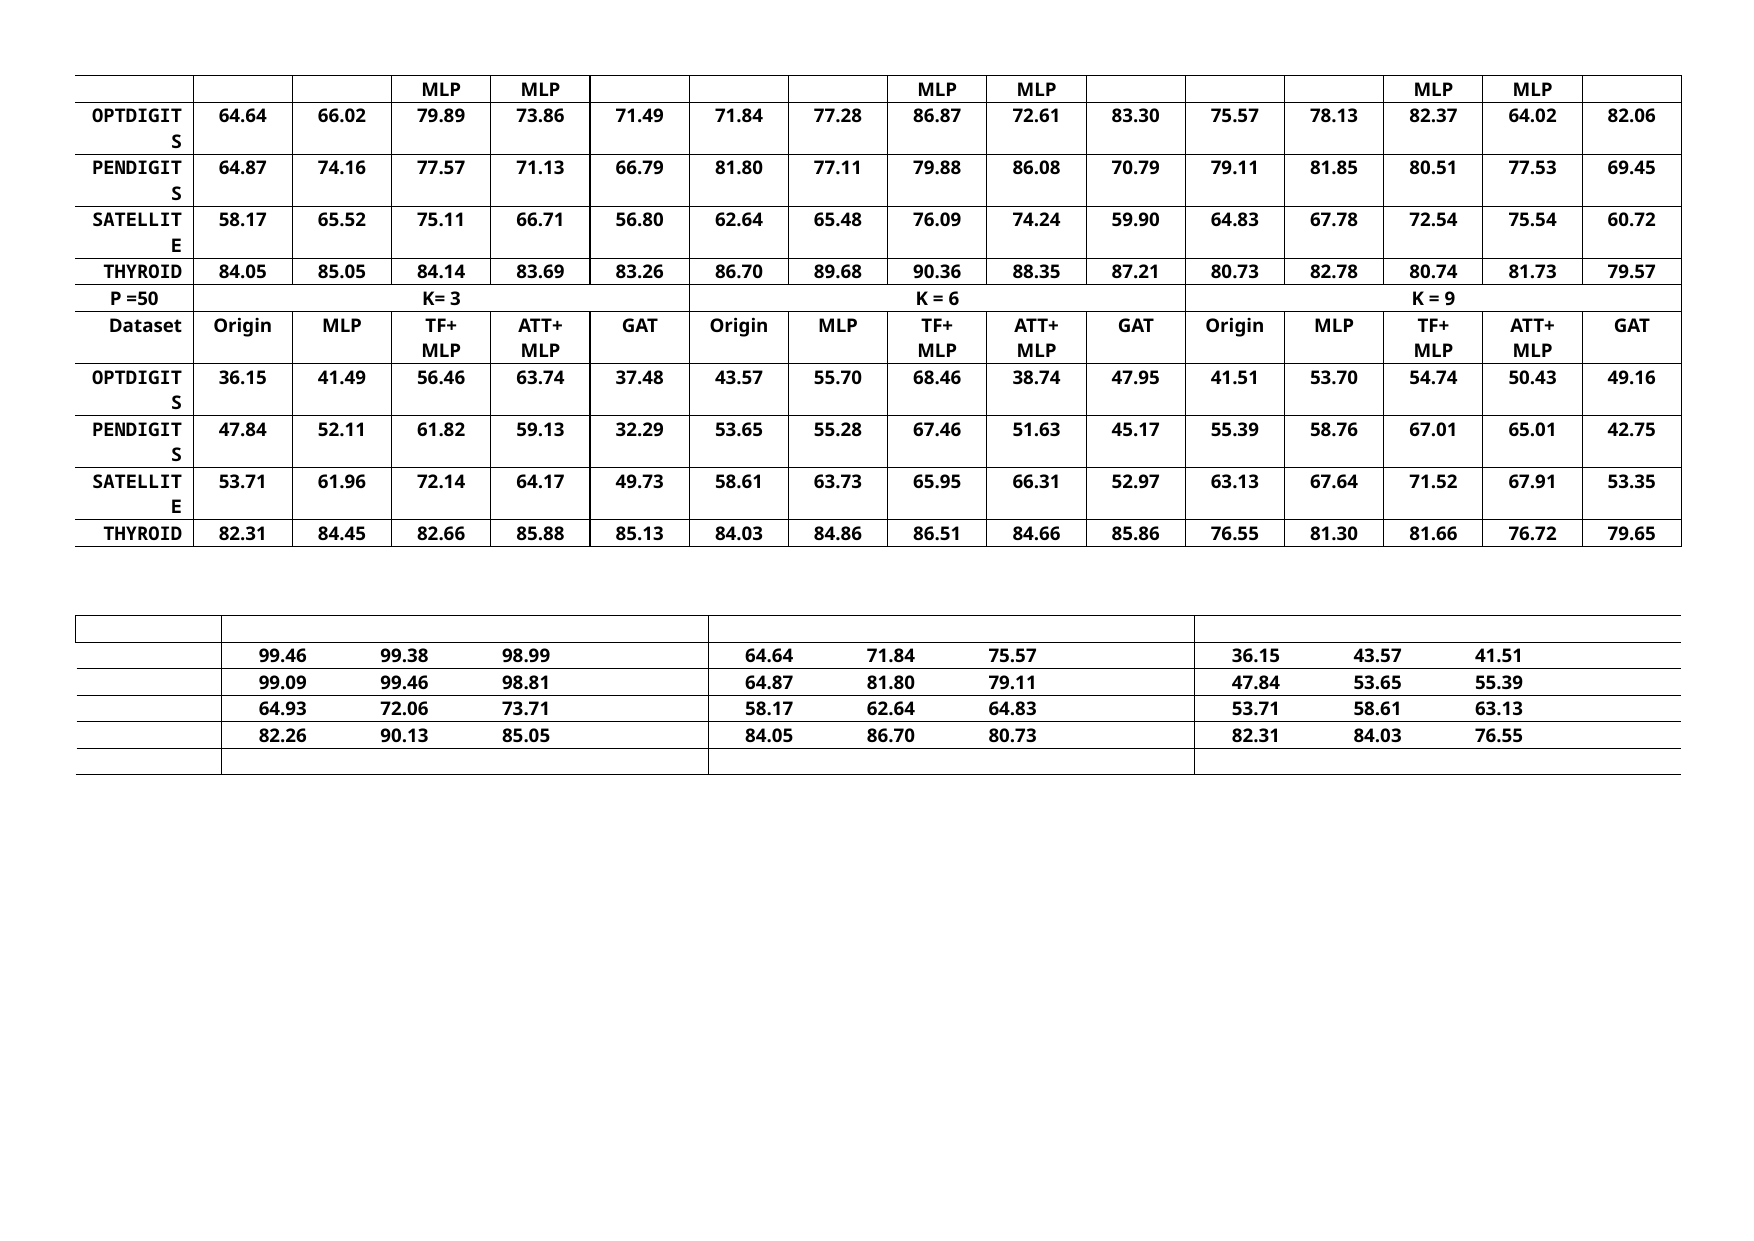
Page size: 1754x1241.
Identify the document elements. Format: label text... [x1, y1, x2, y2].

table_cell [1438, 749, 1560, 774]
table_cell [1073, 696, 1194, 721]
table_cell Origin [690, 312, 788, 363]
table_cell [830, 749, 952, 774]
table_cell 90.13 [343, 722, 465, 748]
table_cell 64.93 [222, 696, 343, 721]
table_cell K = 6 [690, 285, 1185, 311]
table_cell 55.39 [1186, 416, 1284, 467]
table_cell 79.11 [1186, 155, 1284, 206]
table_cell 79.65 [1583, 520, 1681, 546]
table_cell OPTDIGITS [75, 364, 193, 415]
table_cell 66.02 [293, 103, 391, 154]
table_cell 50.43 [1483, 364, 1582, 415]
table_cell 71.84 [690, 103, 788, 154]
table_cell MLP [789, 76, 887, 102]
table_header [76, 616, 221, 642]
table_cell 47.95 [1087, 364, 1185, 415]
table_cell 71.49 [591, 103, 689, 154]
table_cell 82.66 [392, 520, 490, 546]
table_cell 64.02 [1483, 103, 1582, 154]
table_cell 85.05 [293, 259, 391, 284]
table_cell TF+ MLP [888, 76, 986, 102]
table_cell 64.17 [491, 468, 589, 519]
table_cell TF+ MLP [1384, 312, 1482, 363]
table_cell 98.81 [465, 669, 587, 695]
table_cell [343, 749, 465, 774]
table_cell 64.87 [194, 155, 292, 206]
table_cell [1560, 643, 1681, 668]
table_cell 80.73 [1186, 259, 1284, 284]
table_cell 58.17 [709, 696, 830, 721]
table_cell 49.16 [1583, 364, 1681, 415]
table_cell 67.64 [1285, 468, 1383, 519]
table_cell 80.73 [952, 722, 1073, 748]
table_cell Dataset [75, 76, 193, 102]
table_cell 86.87 [888, 103, 986, 154]
table_cell 42.75 [1583, 416, 1681, 467]
table_cell 67.78 [1285, 207, 1383, 258]
table_cell 84.03 [690, 520, 788, 546]
table_cell 64.83 [1186, 207, 1284, 258]
table_cell 83.26 [591, 259, 689, 284]
table_cell 53.35 [1583, 468, 1681, 519]
table_cell K= 3 [194, 285, 689, 311]
table_cell 82.06 [1583, 103, 1681, 154]
table_cell 86.08 [987, 155, 1086, 206]
table_cell 85.86 [1087, 520, 1185, 546]
table_cell 71.52 [1384, 468, 1482, 519]
table_cell 81.80 [690, 155, 788, 206]
table_cell 45.17 [1087, 416, 1185, 467]
table_cell 55.70 [789, 364, 887, 415]
table_cell 86.70 [690, 259, 788, 284]
table_cell 68.46 [888, 364, 986, 415]
table_cell 63.13 [1438, 696, 1560, 721]
table_cell [1317, 749, 1438, 774]
table_cell P =50 [75, 285, 193, 311]
table_cell 99.09 [222, 669, 343, 695]
table_cell MLP [789, 312, 887, 363]
table_cell 80.74 [1384, 259, 1482, 284]
table_cell 36.15 [194, 364, 292, 415]
table_cell [587, 749, 708, 774]
table_cell 99.46 [343, 669, 465, 695]
table_cell 84.05 [709, 722, 830, 748]
table_cell 53.65 [690, 416, 788, 467]
table_cell 78.13 [1285, 103, 1383, 154]
table_cell 75.54 [1483, 207, 1582, 258]
table_cell Origin [1186, 76, 1284, 102]
table_cell 63.13 [1186, 468, 1284, 519]
table_cell 64.87 [709, 669, 830, 695]
table_cell [1195, 749, 1317, 774]
table_cell 62.64 [830, 696, 952, 721]
table_cell 81.73 [1483, 259, 1582, 284]
table_cell 55.39 [1438, 669, 1560, 695]
table_cell GAT [1583, 312, 1681, 363]
table_cell 32.29 [591, 416, 689, 467]
table_cell 80.51 [1384, 155, 1482, 206]
table_cell 69.45 [1583, 155, 1681, 206]
table_header [709, 616, 1194, 642]
table_cell 79.89 [392, 103, 490, 154]
table_cell 67.91 [1483, 468, 1582, 519]
table_cell 41.49 [293, 364, 391, 415]
table_cell 49.73 [591, 468, 689, 519]
table_cell [76, 669, 221, 695]
table_cell 67.01 [1384, 416, 1482, 467]
table_cell 58.17 [194, 207, 292, 258]
table_cell 61.96 [293, 468, 391, 519]
table_cell 43.57 [690, 364, 788, 415]
table_cell 72.14 [392, 468, 490, 519]
table_cell 73.86 [491, 103, 589, 154]
table_cell 72.06 [343, 696, 465, 721]
table_cell 43.57 [1317, 643, 1438, 668]
table_cell 59.13 [491, 416, 589, 467]
table_cell 99.38 [343, 643, 465, 668]
table_cell ATT+ MLP [491, 76, 589, 102]
table_cell 53.65 [1317, 669, 1438, 695]
table_cell 83.30 [1087, 103, 1185, 154]
table_cell [76, 749, 221, 774]
table_cell 74.24 [987, 207, 1086, 258]
table_cell [709, 749, 830, 774]
table_cell [1560, 669, 1681, 695]
table_cell 83.69 [491, 259, 589, 284]
table_cell 73.71 [465, 696, 587, 721]
table_cell TF+ MLP [888, 312, 986, 363]
table_cell 37.48 [591, 364, 689, 415]
table_cell 65.95 [888, 468, 986, 519]
table_cell 79.88 [888, 155, 986, 206]
table_cell TF+ MLP [1384, 76, 1482, 102]
table_cell 76.55 [1438, 722, 1560, 748]
table_cell 75.57 [1186, 103, 1284, 154]
table_cell 82.26 [222, 722, 343, 748]
table_cell 47.84 [1195, 669, 1317, 695]
table_cell MLP [293, 76, 391, 102]
table_cell 56.46 [392, 364, 490, 415]
table_cell 53.71 [1195, 696, 1317, 721]
table_cell GAT [1583, 76, 1681, 102]
table_cell PENDIGITS [75, 155, 193, 206]
table_cell SATELLITE [75, 207, 193, 258]
table_cell 62.64 [690, 207, 788, 258]
table_cell 77.28 [789, 103, 887, 154]
table_cell Origin [690, 76, 788, 102]
table_cell Origin [1186, 312, 1284, 363]
table_cell GAT [1087, 312, 1185, 363]
table_cell 64.83 [952, 696, 1073, 721]
table_cell 66.79 [591, 155, 689, 206]
table_cell 71.84 [830, 643, 952, 668]
table_cell ATT+ MLP [1483, 76, 1582, 102]
table_cell [1560, 749, 1681, 774]
table_cell MLP [1285, 312, 1383, 363]
table_cell 82.31 [1195, 722, 1317, 748]
table_cell 85.05 [465, 722, 587, 748]
table_cell 99.46 [222, 643, 343, 668]
table_cell 58.76 [1285, 416, 1383, 467]
table_cell [1560, 696, 1681, 721]
table_cell [1073, 749, 1194, 774]
table_cell 52.11 [293, 416, 391, 467]
table_cell 77.57 [392, 155, 490, 206]
table_cell Dataset [75, 312, 193, 363]
table_cell SATELLITE [75, 468, 193, 519]
table_cell OPTDIGITS [75, 103, 193, 154]
table_cell 56.80 [591, 207, 689, 258]
table_cell MLP [1285, 76, 1383, 102]
table_cell 64.64 [194, 103, 292, 154]
table_cell [76, 643, 221, 668]
table_cell GAT [591, 312, 689, 363]
table_cell 84.66 [987, 520, 1086, 546]
table_cell THYROID [75, 520, 193, 546]
table_cell 81.80 [830, 669, 952, 695]
table_cell 76.72 [1483, 520, 1582, 546]
table_cell 63.73 [789, 468, 887, 519]
table_cell 87.21 [1087, 259, 1185, 284]
table_cell 64.64 [709, 643, 830, 668]
table_cell 82.37 [1384, 103, 1482, 154]
table_cell THYROID [75, 259, 193, 284]
table_cell 60.72 [1583, 207, 1681, 258]
table_cell 63.74 [491, 364, 589, 415]
table_cell 76.09 [888, 207, 986, 258]
table_cell 47.84 [194, 416, 292, 467]
table_cell 79.57 [1583, 259, 1681, 284]
table_cell 53.70 [1285, 364, 1383, 415]
table_cell 84.86 [789, 520, 887, 546]
table_header [1195, 616, 1681, 642]
table_cell 81.66 [1384, 520, 1482, 546]
table_cell [1073, 669, 1194, 695]
table_cell 67.46 [888, 416, 986, 467]
table_cell ATT+ MLP [1483, 312, 1582, 363]
table_cell 65.48 [789, 207, 887, 258]
table_cell 85.13 [591, 520, 689, 546]
table_cell 71.13 [491, 155, 589, 206]
table_cell 88.35 [987, 259, 1086, 284]
table_cell 81.30 [1285, 520, 1383, 546]
table_cell [952, 749, 1073, 774]
table_cell GAT [591, 76, 689, 102]
table_cell 85.88 [491, 520, 589, 546]
table_cell 58.61 [690, 468, 788, 519]
table_header [222, 616, 708, 642]
table_cell [587, 643, 708, 668]
table_cell [1073, 722, 1194, 748]
table_cell 84.03 [1317, 722, 1438, 748]
table_cell 77.53 [1483, 155, 1582, 206]
table_cell PENDIGITS [75, 416, 193, 467]
table_cell 59.90 [1087, 207, 1185, 258]
table_cell Origin [194, 76, 292, 102]
table_cell 36.15 [1195, 643, 1317, 668]
table_cell 77.11 [789, 155, 887, 206]
table_cell 66.71 [491, 207, 589, 258]
table_cell 82.78 [1285, 259, 1383, 284]
table_cell Origin [194, 312, 292, 363]
table_cell TF+ MLP [392, 312, 490, 363]
table_cell 72.61 [987, 103, 1086, 154]
table_cell K = 9 [1186, 285, 1681, 311]
table_cell 86.51 [888, 520, 986, 546]
table_cell [465, 749, 587, 774]
table_cell 66.31 [987, 468, 1086, 519]
table_cell 90.36 [888, 259, 986, 284]
table_cell 41.51 [1438, 643, 1560, 668]
table_cell 84.45 [293, 520, 391, 546]
table_cell GAT [1087, 76, 1185, 102]
table_cell 38.74 [987, 364, 1086, 415]
table_cell 54.74 [1384, 364, 1482, 415]
table_cell 86.70 [830, 722, 952, 748]
table_cell 81.85 [1285, 155, 1383, 206]
table_cell 70.79 [1087, 155, 1185, 206]
table_cell 98.99 [465, 643, 587, 668]
table_cell [587, 722, 708, 748]
table_cell 76.55 [1186, 520, 1284, 546]
table_cell 41.51 [1186, 364, 1284, 415]
table_cell 74.16 [293, 155, 391, 206]
table_cell 65.01 [1483, 416, 1582, 467]
table_cell 75.11 [392, 207, 490, 258]
table_cell 65.52 [293, 207, 391, 258]
table_cell 89.68 [789, 259, 887, 284]
table_cell ATT+ MLP [987, 312, 1086, 363]
table_cell 84.05 [194, 259, 292, 284]
table_cell TF+ MLP [392, 76, 490, 102]
table_cell 55.28 [789, 416, 887, 467]
table_cell [1560, 722, 1681, 748]
table_cell 51.63 [987, 416, 1086, 467]
table_cell [587, 696, 708, 721]
table_cell 84.14 [392, 259, 490, 284]
table_cell ATT+ MLP [491, 312, 589, 363]
table_cell [222, 749, 343, 774]
table_cell ATT+ MLP [987, 76, 1086, 102]
table_cell [76, 696, 221, 721]
table_cell 79.11 [952, 669, 1073, 695]
table_cell [76, 722, 221, 748]
table_cell 53.71 [194, 468, 292, 519]
table_cell [587, 669, 708, 695]
table_cell 58.61 [1317, 696, 1438, 721]
table_cell 61.82 [392, 416, 490, 467]
table_cell 82.31 [194, 520, 292, 546]
table_cell MLP [293, 312, 391, 363]
table_cell 75.57 [952, 643, 1073, 668]
table_cell [1073, 643, 1194, 668]
table_cell 72.54 [1384, 207, 1482, 258]
table_cell 52.97 [1087, 468, 1185, 519]
